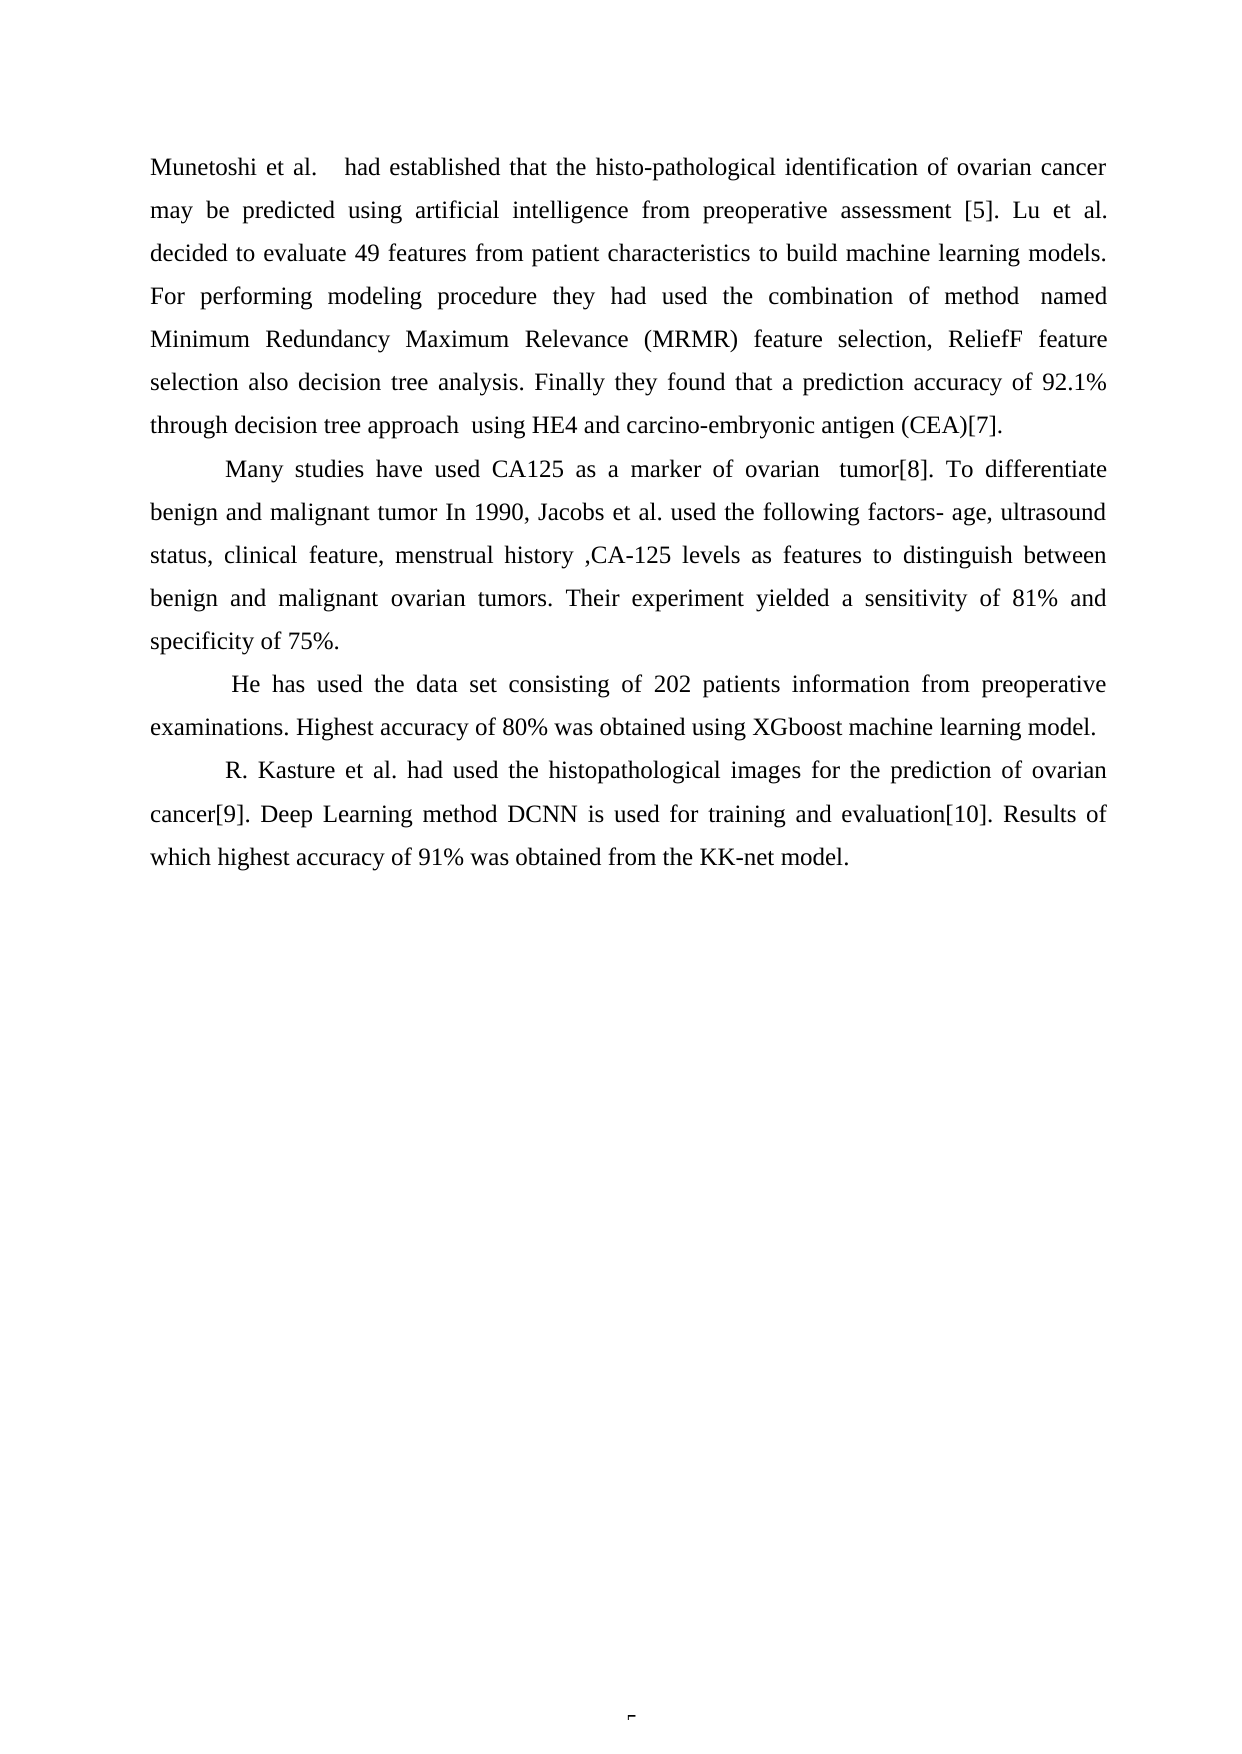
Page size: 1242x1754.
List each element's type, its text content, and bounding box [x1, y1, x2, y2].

text R. Kasture et al. had used the histopathological images for the prediction of ovarian cancer[9]. Deep Learning method DCNN is used for training and evaluation[10]. Results of which highest accuracy of 91% was obtained from the KK-net model. [150, 756, 1108, 871]
text He has used the data set consisting of 202 patients information from preoperative examinations. Highest accuracy of 80% was obtained using XGboost machine learning model. [150, 669, 1107, 741]
text Many studies have used CA125 as a marker of ovarian tumor[8]. To differentiate benign and malignant tumor In 1990, Jacobs et al. used the following factors- age, ultrasound status, clinical feature, menstrual history ,CA-125 levels as features to distinguish between benign and malignant ovarian tumors. Their experiment yielded a sensitivity of 81% and specificity of 75%. [150, 454, 1107, 655]
text Munetoshi et al. had established that the histo-pathological identification of ovarian cancer may be predicted using artificial intelligence from preoperative assessment [5]. Lu et al. decided to evaluate 49 features from patient characteristics to build machine learning models. For performing modeling procedure they had used the combination of method named Minimum Redundancy Maximum Relevance (MRMR) feature selection, ReliefF feature selection also decision tree analysis. Finally they found that a prediction accuracy of 92.1% through decision tree approach using HE4 and carcino-embryonic antigen (CEA)[7]. [150, 152, 1108, 439]
